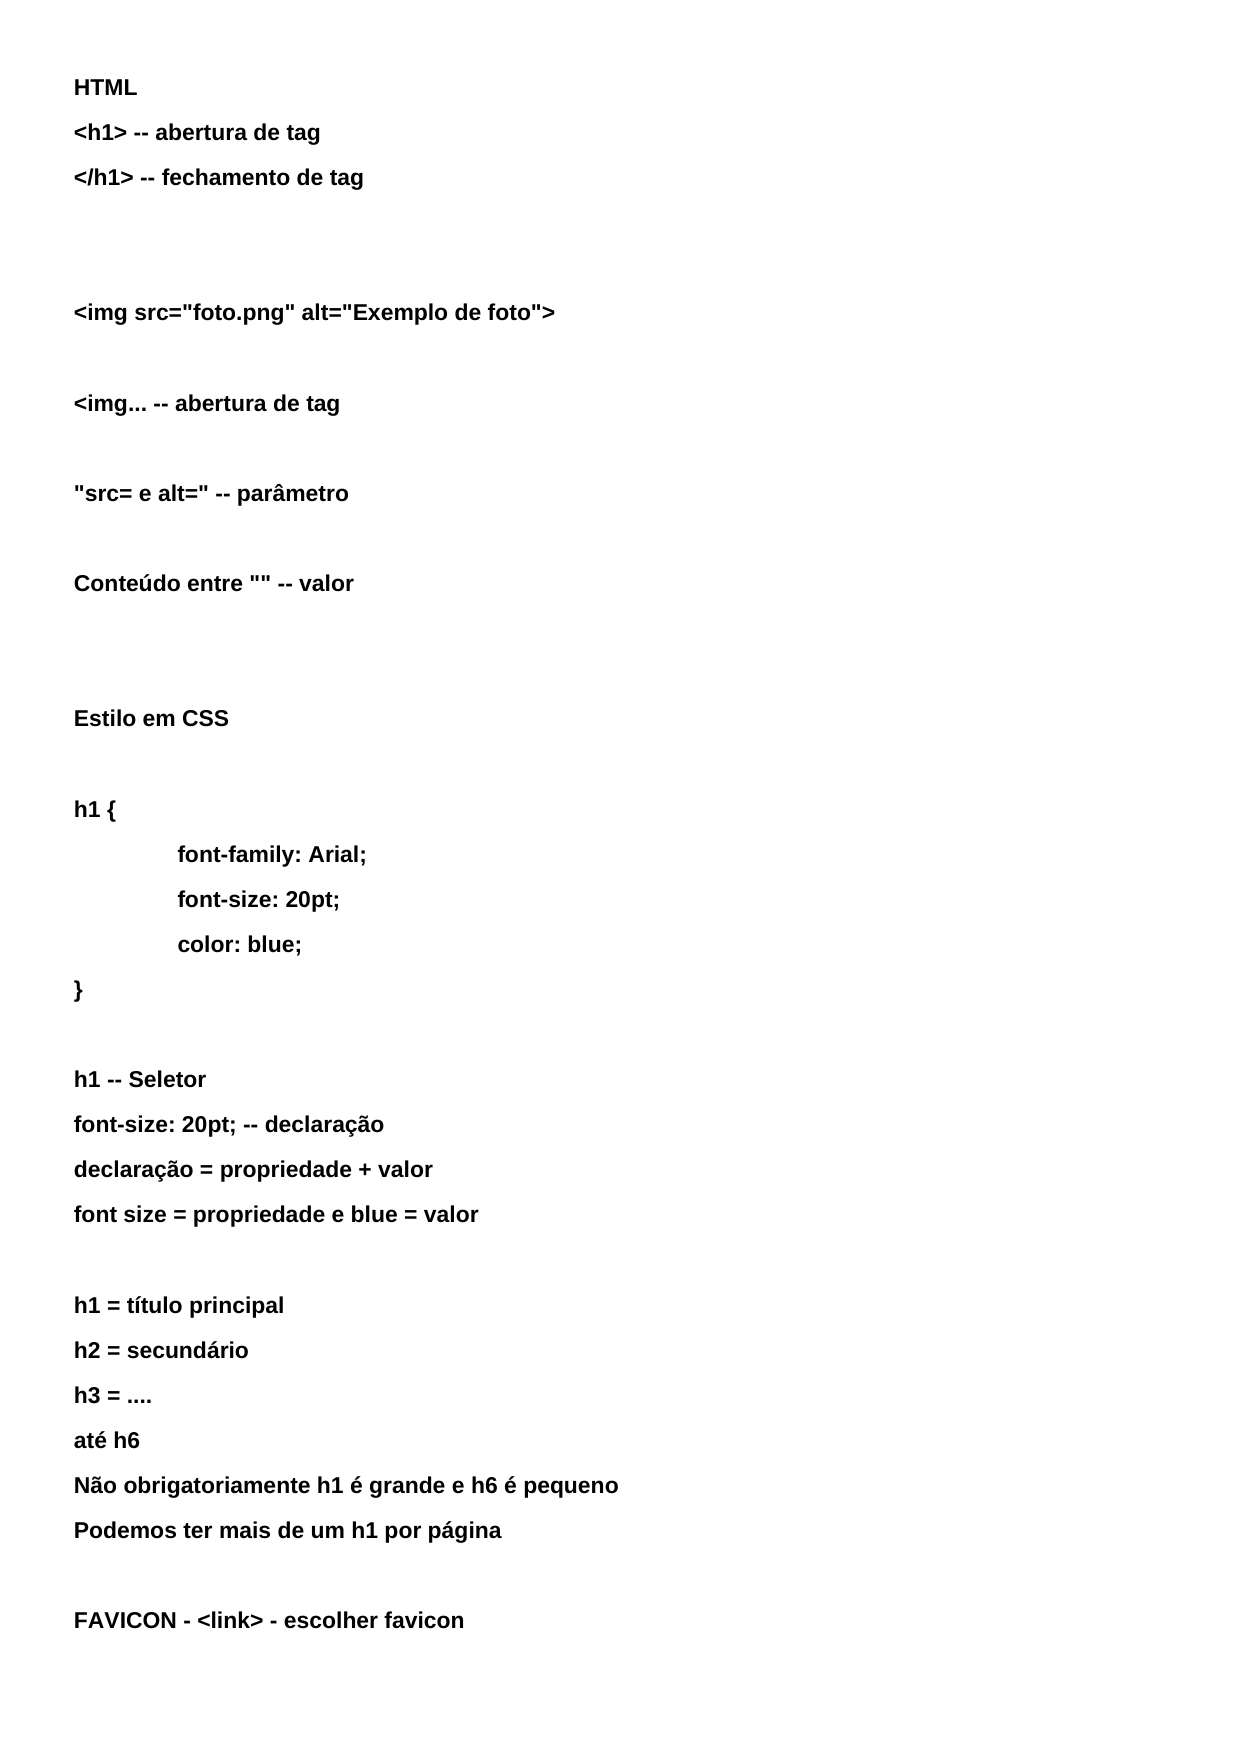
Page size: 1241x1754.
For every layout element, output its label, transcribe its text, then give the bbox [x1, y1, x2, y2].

text Estilo em CSS [74, 705, 1063, 732]
text h1 = título principal [74, 1292, 1063, 1318]
text </h1> -- fechamento de tag [74, 164, 1063, 190]
text "src= e alt=" -- parâmetro [74, 480, 1063, 506]
text <h1> -- abertura de tag [74, 119, 1063, 145]
text até h6 [74, 1427, 1063, 1453]
text h2 = secundário [74, 1337, 1063, 1363]
text Podemos ter mais de um h1 por página [74, 1517, 1063, 1543]
text font-family: Arial; [74, 841, 1063, 867]
text Não obrigatoriamente h1 é grande e h6 é pequeno [74, 1472, 1063, 1498]
text font size = propriedade e blue = valor [74, 1201, 1063, 1228]
text Conteúdo entre "" -- valor [74, 570, 1063, 596]
text <img src="foto.png" alt="Exemplo de foto"> [74, 299, 1063, 326]
text h1 -- Seletor [74, 1066, 1063, 1092]
text declaração = propriedade + valor [74, 1156, 1063, 1183]
text color: blue; [74, 931, 1063, 957]
text FAVICON - <link> - escolher favicon [74, 1607, 1063, 1634]
text font-size: 20pt; [74, 886, 1063, 912]
text h1 { [74, 796, 1063, 822]
text h3 = .... [74, 1382, 1063, 1408]
text HTML [74, 74, 1063, 100]
text <img... -- abertura de tag [74, 389, 1063, 416]
text font-size: 20pt; -- declaração [74, 1111, 1063, 1138]
text } [74, 976, 1063, 1002]
